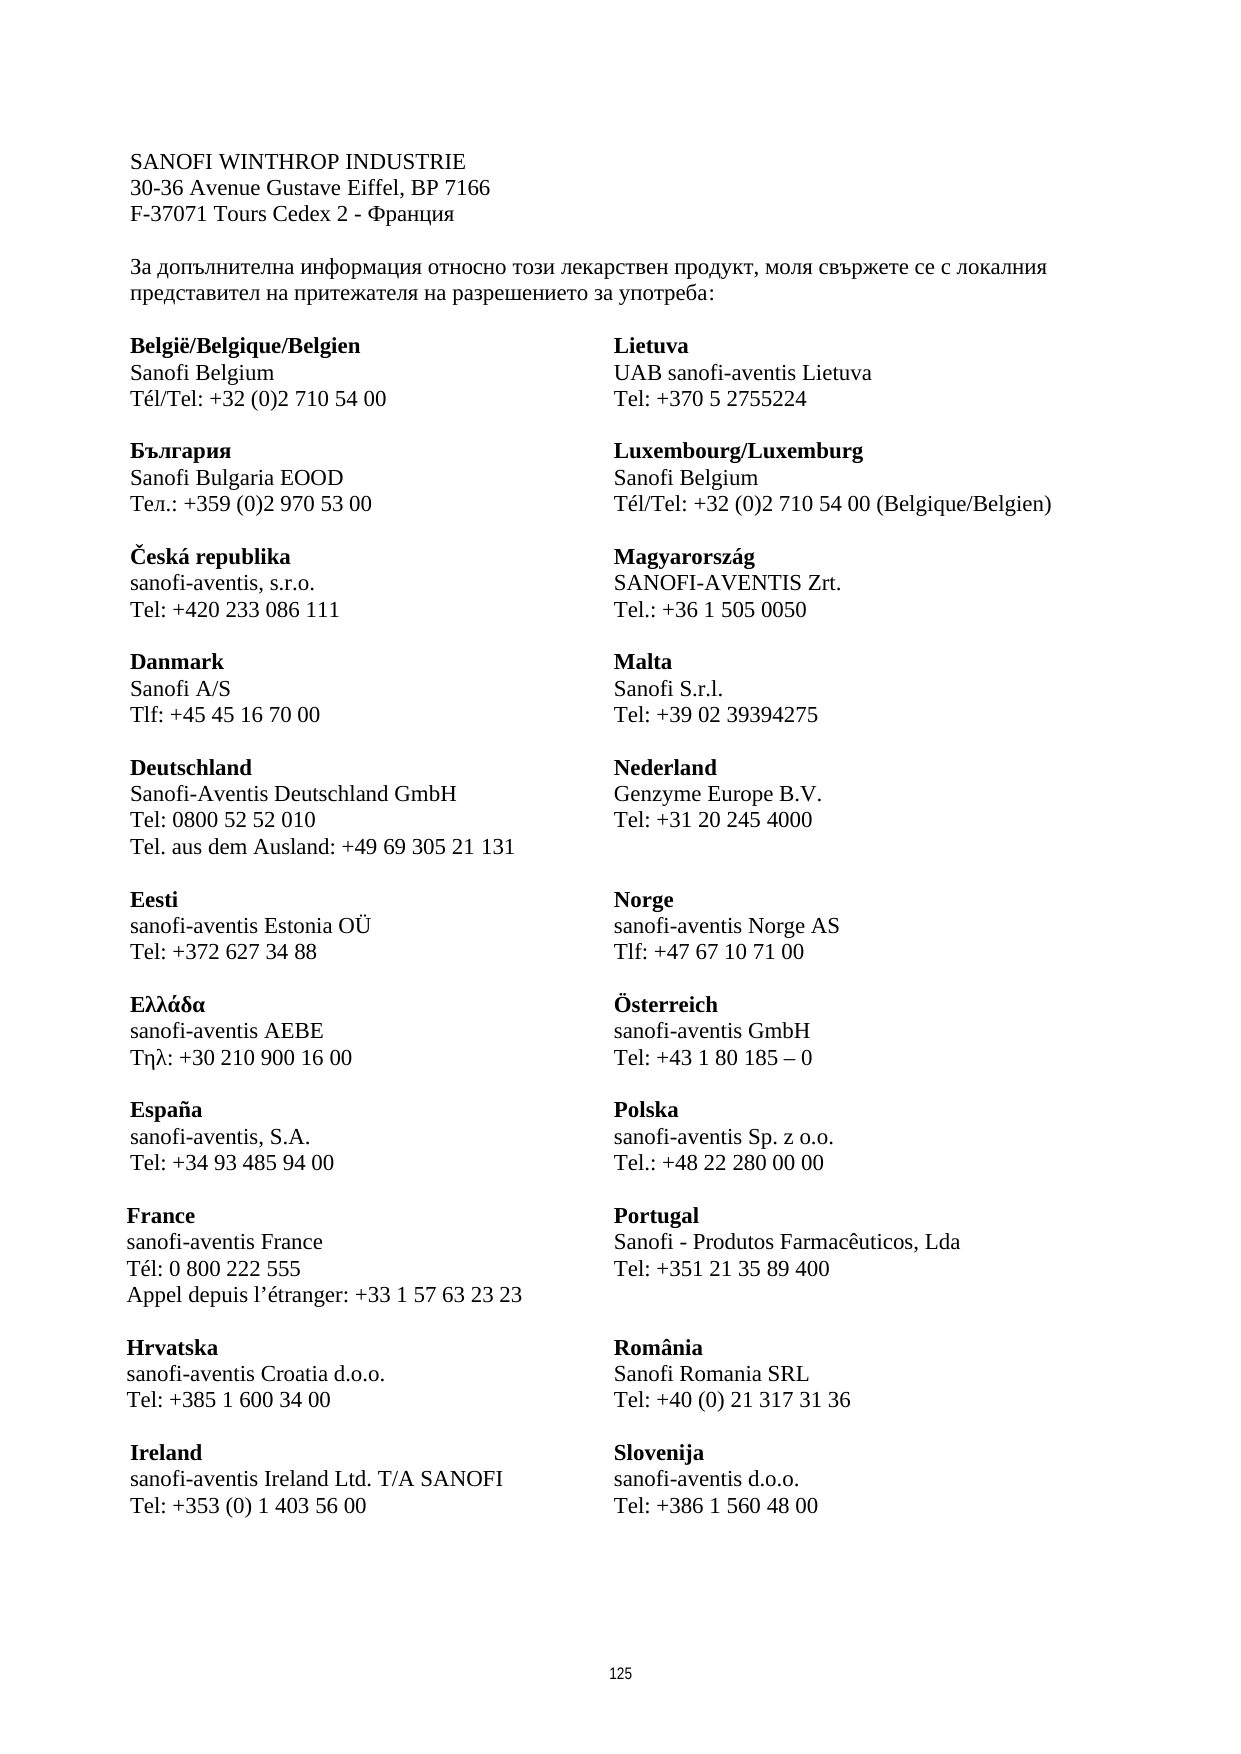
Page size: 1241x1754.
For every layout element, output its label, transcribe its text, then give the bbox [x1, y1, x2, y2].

text SANOFI WINTHROP INDUSTRIE 30-36 Avenue Gustave Eiffel, BP 7166 F-37071 Tours Cedex 2 - Франция [130, 148, 1111, 227]
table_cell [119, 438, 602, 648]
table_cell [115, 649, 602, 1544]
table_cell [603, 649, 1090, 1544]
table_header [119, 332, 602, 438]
text За допълнителна информация относно този лекарствен продукт, моля свържете се с локалния представител на притежателя на разрешението за употреба: [130, 253, 1111, 306]
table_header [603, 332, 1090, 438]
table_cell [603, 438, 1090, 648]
